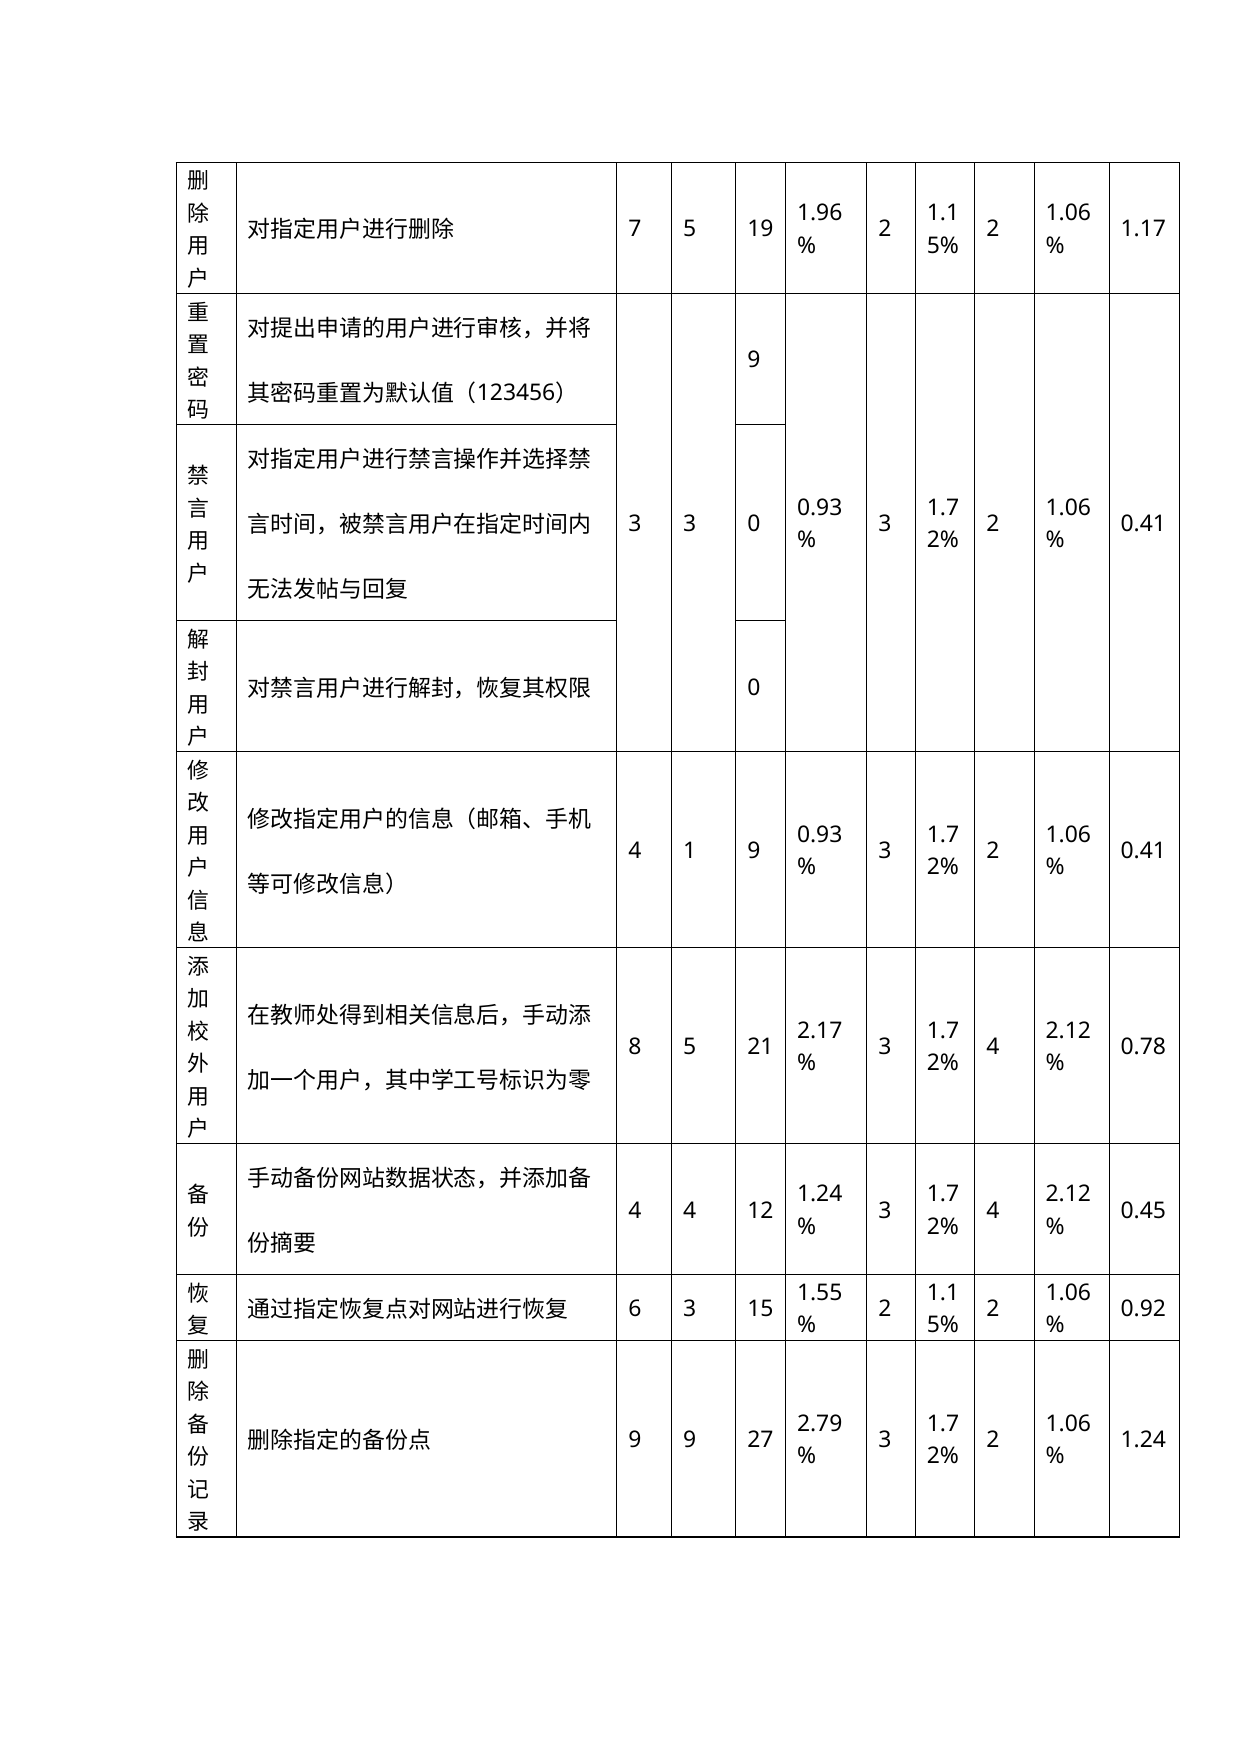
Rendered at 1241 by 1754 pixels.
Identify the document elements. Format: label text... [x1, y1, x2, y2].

table_cell 2.79% [786, 1341, 866, 1536]
table_cell 1.06% [1035, 294, 1109, 751]
table_cell 9 [736, 294, 785, 424]
table_cell 9 [617, 1341, 671, 1536]
table_cell 删除备份记录 [177, 1341, 236, 1536]
table_cell 解封用户 [177, 621, 236, 751]
table_cell 对禁言用户进行解封，恢复其权限 [237, 621, 616, 751]
table_cell 12 [736, 1144, 785, 1274]
table_cell 在教师处得到相关信息后，手动添加一个用户，其中学工号标识为零 [237, 948, 616, 1143]
table_cell 0.45 [1110, 1144, 1179, 1274]
table_cell 4 [975, 948, 1034, 1143]
table_cell 1.17 [1110, 163, 1179, 293]
table_cell 4 [617, 752, 671, 947]
table_cell 2 [975, 1275, 1034, 1340]
table_cell 1.72% [916, 1144, 974, 1274]
table_cell 2 [975, 294, 1034, 751]
table_cell 8 [617, 948, 671, 1143]
table_cell 手动备份网站数据状态，并添加备份摘要 [237, 1144, 616, 1274]
table_cell 恢复 [177, 1275, 236, 1340]
table_cell 7 [617, 163, 671, 293]
table_cell 1.06% [1035, 1275, 1109, 1340]
table_cell 对指定用户进行删除 [237, 163, 616, 293]
table_cell 3 [867, 752, 915, 947]
table_cell 5 [672, 948, 735, 1143]
table_cell 2 [867, 1275, 915, 1340]
table_cell 2 [975, 163, 1034, 293]
table_cell 0.41 [1110, 752, 1179, 947]
table_cell 3 [617, 294, 671, 751]
table_cell 3 [867, 1341, 915, 1536]
table_cell 删除指定的备份点 [237, 1341, 616, 1536]
table_cell 2 [975, 752, 1034, 947]
table_cell 1 [672, 752, 735, 947]
table_cell 4 [617, 1144, 671, 1274]
table_cell 0.78 [1110, 948, 1179, 1143]
table_cell 3 [867, 294, 915, 751]
table_cell 添加校外用户 [177, 948, 236, 1143]
table_cell 4 [975, 1144, 1034, 1274]
table_cell 删除用户 [177, 163, 236, 293]
table_cell 0.93% [786, 294, 866, 751]
table_cell 1.24 [1110, 1341, 1179, 1536]
table_cell 1.06% [1035, 1341, 1109, 1536]
table_cell 5 [672, 163, 735, 293]
table_cell 3 [867, 1144, 915, 1274]
table_cell 通过指定恢复点对网站进行恢复 [237, 1275, 616, 1340]
table_cell 1.55% [786, 1275, 866, 1340]
table_cell 15 [736, 1275, 785, 1340]
table_cell 3 [672, 294, 735, 751]
table_cell 27 [736, 1341, 785, 1536]
table_cell 修改指定用户的信息（邮箱、手机等可修改信息） [237, 752, 616, 947]
table_cell 2 [867, 163, 915, 293]
table_cell 1.24% [786, 1144, 866, 1274]
table_cell 1.72% [916, 948, 974, 1143]
table_cell 1.06% [1035, 752, 1109, 947]
table_cell 9 [736, 752, 785, 947]
table_cell 1.96% [786, 163, 866, 293]
table_cell 2.17% [786, 948, 866, 1143]
table_cell 21 [736, 948, 785, 1143]
table_cell 1.06% [1035, 163, 1109, 293]
table_cell 0 [736, 621, 785, 751]
table_cell 1.72% [916, 1341, 974, 1536]
table_cell 对指定用户进行禁言操作并选择禁言时间，被禁言用户在指定时间内无法发帖与回复 [237, 425, 616, 620]
table_cell 3 [672, 1275, 735, 1340]
table_cell 4 [672, 1144, 735, 1274]
table_cell 对提出申请的用户进行审核，并将其密码重置为默认值（123456） [237, 294, 616, 424]
table_cell 2 [975, 1341, 1034, 1536]
table_cell 禁言用户 [177, 425, 236, 620]
table_cell 1.72% [916, 294, 974, 751]
table_cell 2.12% [1035, 1144, 1109, 1274]
table_cell 修改用户信息 [177, 752, 236, 947]
table_cell 1.15% [916, 163, 974, 293]
table_cell 重置密码 [177, 294, 236, 424]
table_cell 2.12% [1035, 948, 1109, 1143]
table_cell 9 [672, 1341, 735, 1536]
table_cell 19 [736, 163, 785, 293]
table_cell 0.41 [1110, 294, 1179, 751]
table_cell 备份 [177, 1144, 236, 1274]
table_cell 0 [736, 425, 785, 620]
table_cell 3 [867, 948, 915, 1143]
table_cell 1.72% [916, 752, 974, 947]
table_cell 0.93% [786, 752, 866, 947]
table_cell 0.92 [1110, 1275, 1179, 1340]
table_cell 6 [617, 1275, 671, 1340]
table_cell 1.15% [916, 1275, 974, 1340]
